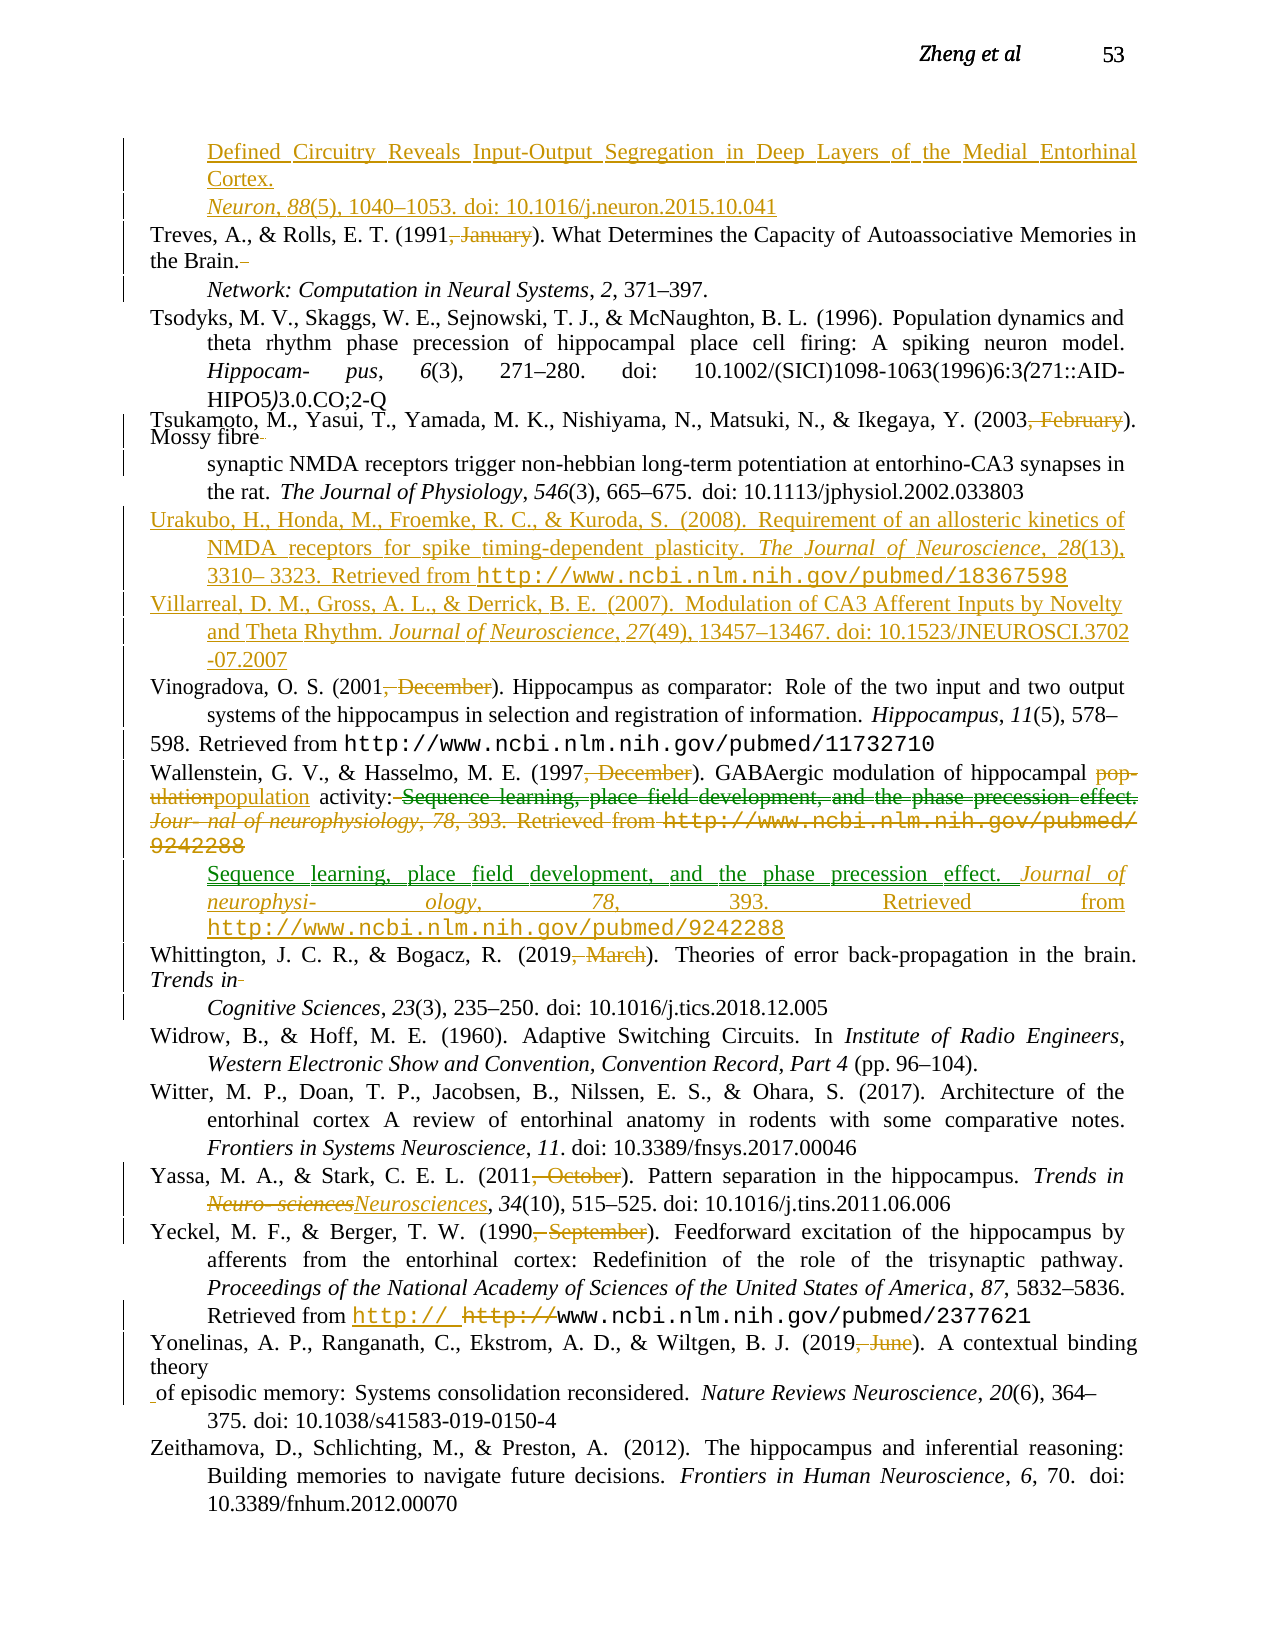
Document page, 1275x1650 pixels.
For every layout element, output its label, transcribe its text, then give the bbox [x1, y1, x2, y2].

text Whittington, J. C. R., & Bogacz, R. (2019). Theories of error back-propagation in the brain. Trends in [150, 943, 1137, 992]
text Treves, A., & Rolls, E. T. (1991). What Determines the Capacity of Autoassociative Memories in the Brain. [150, 221, 1137, 274]
text Tsodyks, M. V., Skaggs, W. E., Sejnowski, T. J., & McNaughton, B. L. (1996). Population dynamics and theta rhythm phase precession of hippocampal place cell firing: A spiking neuron model. Hippocam- pus, 6(3), 271–280. doi: 10.1002/(SICI)1098-1063(1996)6:3(271::AID-HIPO5)3.0.CO;2-Q [150, 305, 1125, 414]
text Network: Computation in Neural Systems, 2, 371–397. [207, 276, 1137, 302]
text Wallenstein, G. V., & Hasselmo, M. E. (1997). GABAergic modulation of hippocampal activity: [150, 760, 1137, 822]
text Yeckel, M. F., & Berger, T. W. (1990). Feedforward excitation of the hippocampus by afferents from the entorhinal cortex: Redefinition of the role of the trisynaptic pathway. Proceedings of the National Academy of Sciences of the United States of America, 87, 5832–5836. Retrieved from www.ncbi.nlm.nih.gov/pubmed/2377621 [150, 1218, 1125, 1330]
text synaptic NMDA receptors trigger non-hebbian long-term potentiation at entorhino-CA3 synapses in the rat. The Journal of Physiology, 546(3), 665–675. doi: 10.1113/jphysiol.2002.033803 [207, 450, 1125, 504]
text Witter, M. P., Doan, T. P., Jacobsen, B., Nilssen, E. S., & Ohara, S. (2017). Architecture of the entorhinal cortex A review of entorhinal anatomy in rodents with some comparative notes. Frontiers in Systems Neuroscience, 11. doi: 10.3389/fnsys.2017.00046 [150, 1078, 1125, 1160]
text Widrow, B., & Hoff, M. E. (1960). Adaptive Switching Circuits. In Institute of Radio Engineers, Western Electronic Show and Convention, Convention Record, Part 4 (pp. 96–104). [150, 1022, 1125, 1077]
text Cognitive Sciences, 23(3), 235–250. doi: 10.1016/j.tics.2018.12.005 [207, 994, 1137, 1020]
text Tsukamoto, M., Yasui, T., Yamada, M. K., Nishiyama, N., Matsuki, N., & Ikegaya, Y. (2003). Mossy fibre [150, 414, 1137, 448]
text Yonelinas, A. P., Ranganath, C., Ekstrom, A. D., & Wiltgen, B. J. (2019). A contextual binding theory [150, 1332, 1137, 1379]
text of episodic memory: Systems consolidation reconsidered. Nature Reviews Neuroscience, 20(6), 364– [150, 1379, 1125, 1405]
text Zeithamova, D., Schlichting, M., & Preston, A. (2012). The hippocampus and inferential reasoning: Building memories to navigate future decisions. Frontiers in Human Neuroscience, 6, 70. doi: 10.3389/fnhum.2012.00070 [150, 1434, 1125, 1516]
text Yassa, M. A., & Stark, C. E. L. (2011). Pattern separation in the hippocampus. Trends in , 34(10), 515–525. doi: 10.1016/j.tins.2011.06.006 [150, 1162, 1125, 1216]
text Wallenstein, G. V., & Hasselmo, M. E. (1997). GABAergic modulation of hippocampal activity: [150, 823, 1137, 858]
text 375. doi: 10.1038/s41583-019-0150-4 [207, 1407, 1137, 1433]
text Vinogradova, O. S. (2001). Hippocampus as comparator: Role of the two input and two output systems of the hippocampus in selection and registration of information. Hippocampus, 11(5), 578– [150, 673, 1125, 727]
text 598. Retrieved from http://www.ncbi.nlm.nih.gov/pubmed/11732710 [150, 730, 1125, 759]
